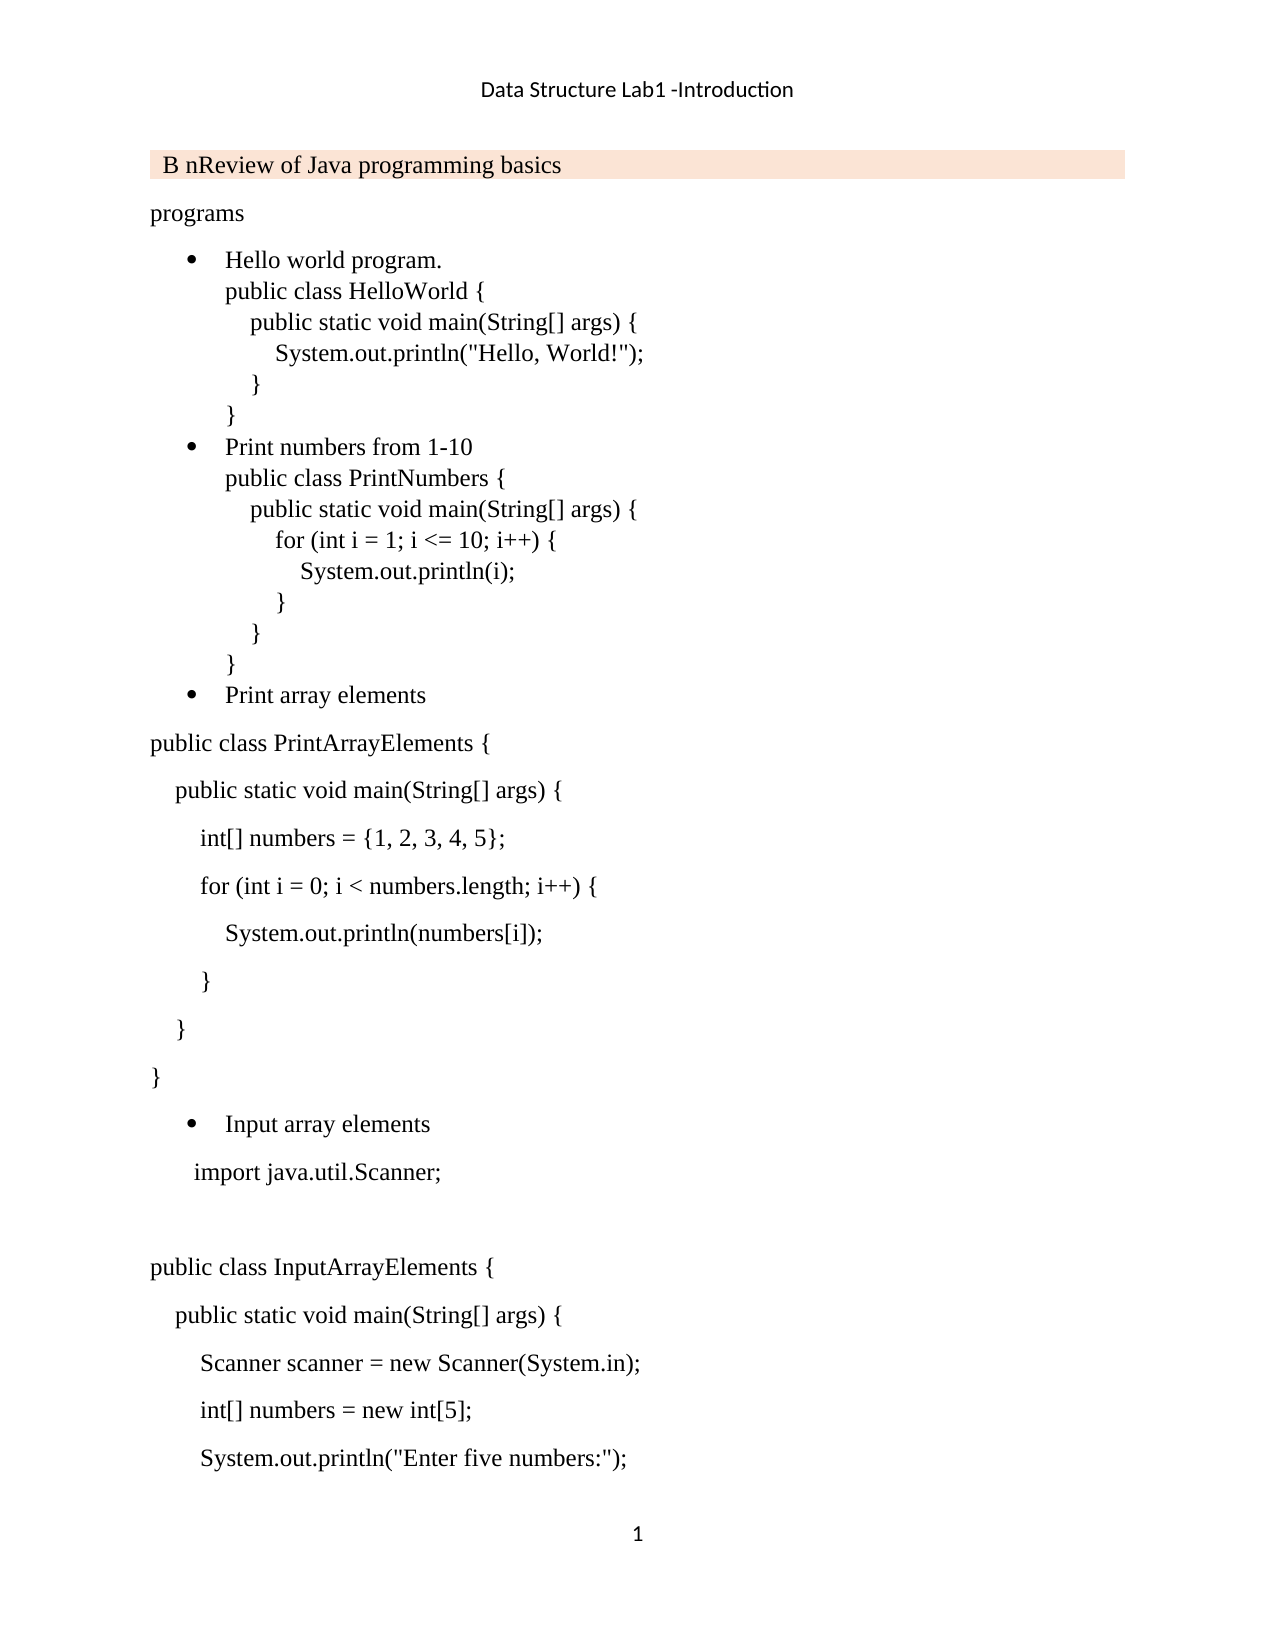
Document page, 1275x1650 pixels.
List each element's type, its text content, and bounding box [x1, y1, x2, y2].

text int[] numbers = new int[5]; [150, 1396, 1125, 1424]
text public static void main(String[] args) { [150, 775, 1125, 804]
list Input array elements [187, 1109, 1125, 1138]
list } [225, 401, 1125, 429]
text System.out.println(numbers[i]); [150, 918, 1125, 947]
text int[] numbers = {1, 2, 3, 4, 5}; [150, 823, 1125, 852]
text } [150, 1014, 1125, 1043]
list } [225, 369, 1125, 398]
text public class InputArrayElements { [150, 1252, 1125, 1281]
list public class HelloWorld { [225, 276, 1125, 305]
text } [150, 1062, 1125, 1090]
text public static void main(String[] args) { [150, 1300, 1125, 1329]
list Hello world program. [187, 245, 1125, 274]
text } [150, 966, 1125, 995]
list } [225, 587, 1125, 616]
list Print array elements [187, 680, 1125, 709]
text import java.util.Scanner; [150, 1157, 1125, 1186]
list for (int i = 1; i <= 10; i++) { [225, 525, 1125, 553]
text System.out.println("Enter five numbers:"); [150, 1443, 1125, 1472]
list public class PrintNumbers { [225, 463, 1125, 491]
list } [225, 618, 1125, 647]
text public class PrintArrayElements { [150, 728, 1125, 756]
list Print numbers from 1-10 [187, 432, 1125, 460]
list public static void main(String[] args) { [225, 494, 1125, 522]
list System.out.println(i); [225, 556, 1125, 584]
text for (int i = 0; i < numbers.length; i++) { [150, 871, 1125, 899]
list System.out.println("Hello, World!"); [225, 338, 1125, 367]
list } [225, 649, 1125, 678]
text programs [150, 198, 1125, 226]
text B nReview of Java programming basics [150, 150, 1125, 179]
list public static void main(String[] args) { [225, 307, 1125, 336]
text Scanner scanner = new Scanner(System.in); [150, 1348, 1125, 1377]
